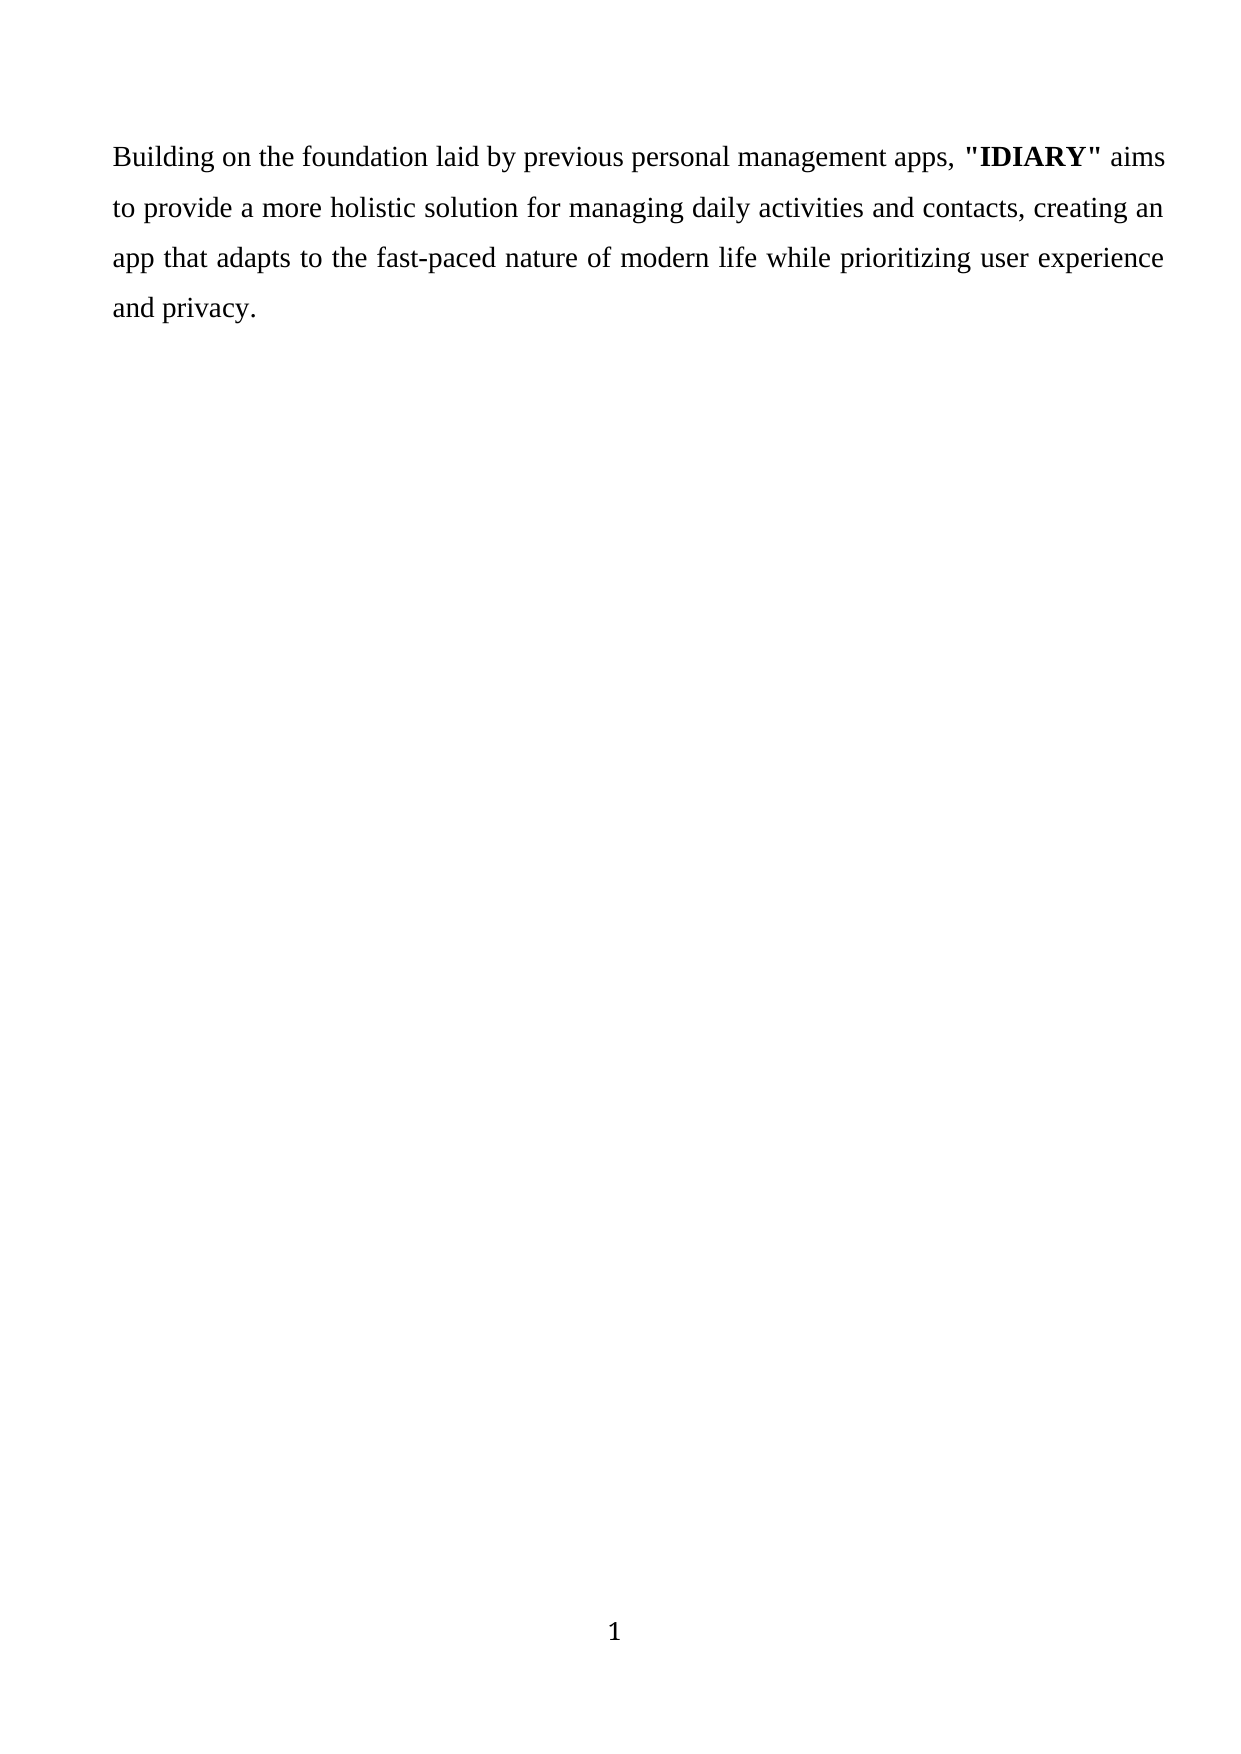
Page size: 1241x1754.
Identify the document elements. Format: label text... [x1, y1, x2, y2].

text Building on the foundation laid by previous personal management apps, "IDIARY" aims to provide a more holistic solution for managing daily activities and contacts, creating an app that adapts to the fast-paced nature of modern life while prioritizing user experience and privacy. [112, 139, 1165, 324]
